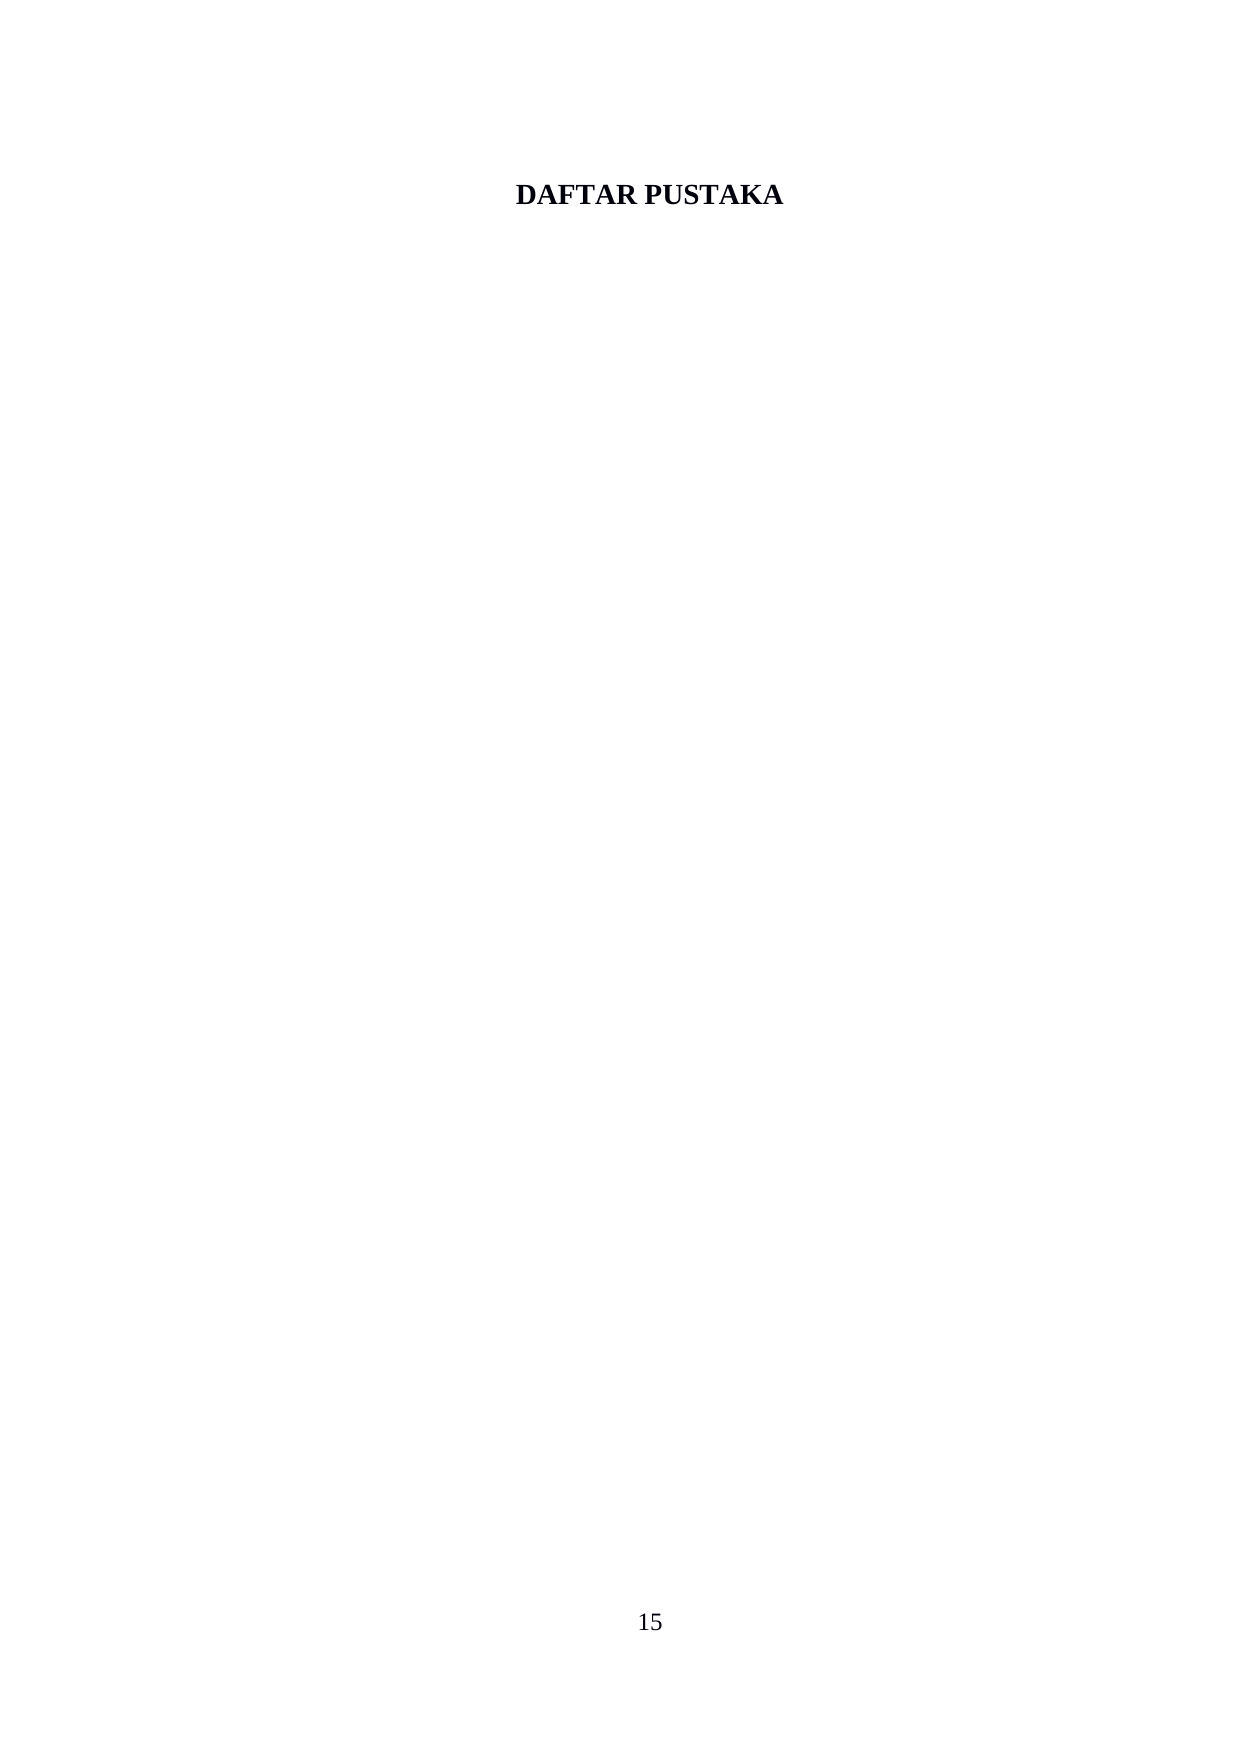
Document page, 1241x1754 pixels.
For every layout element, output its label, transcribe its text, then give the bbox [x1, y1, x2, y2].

list DAFTAR PUSTAKA [236, 177, 1063, 211]
